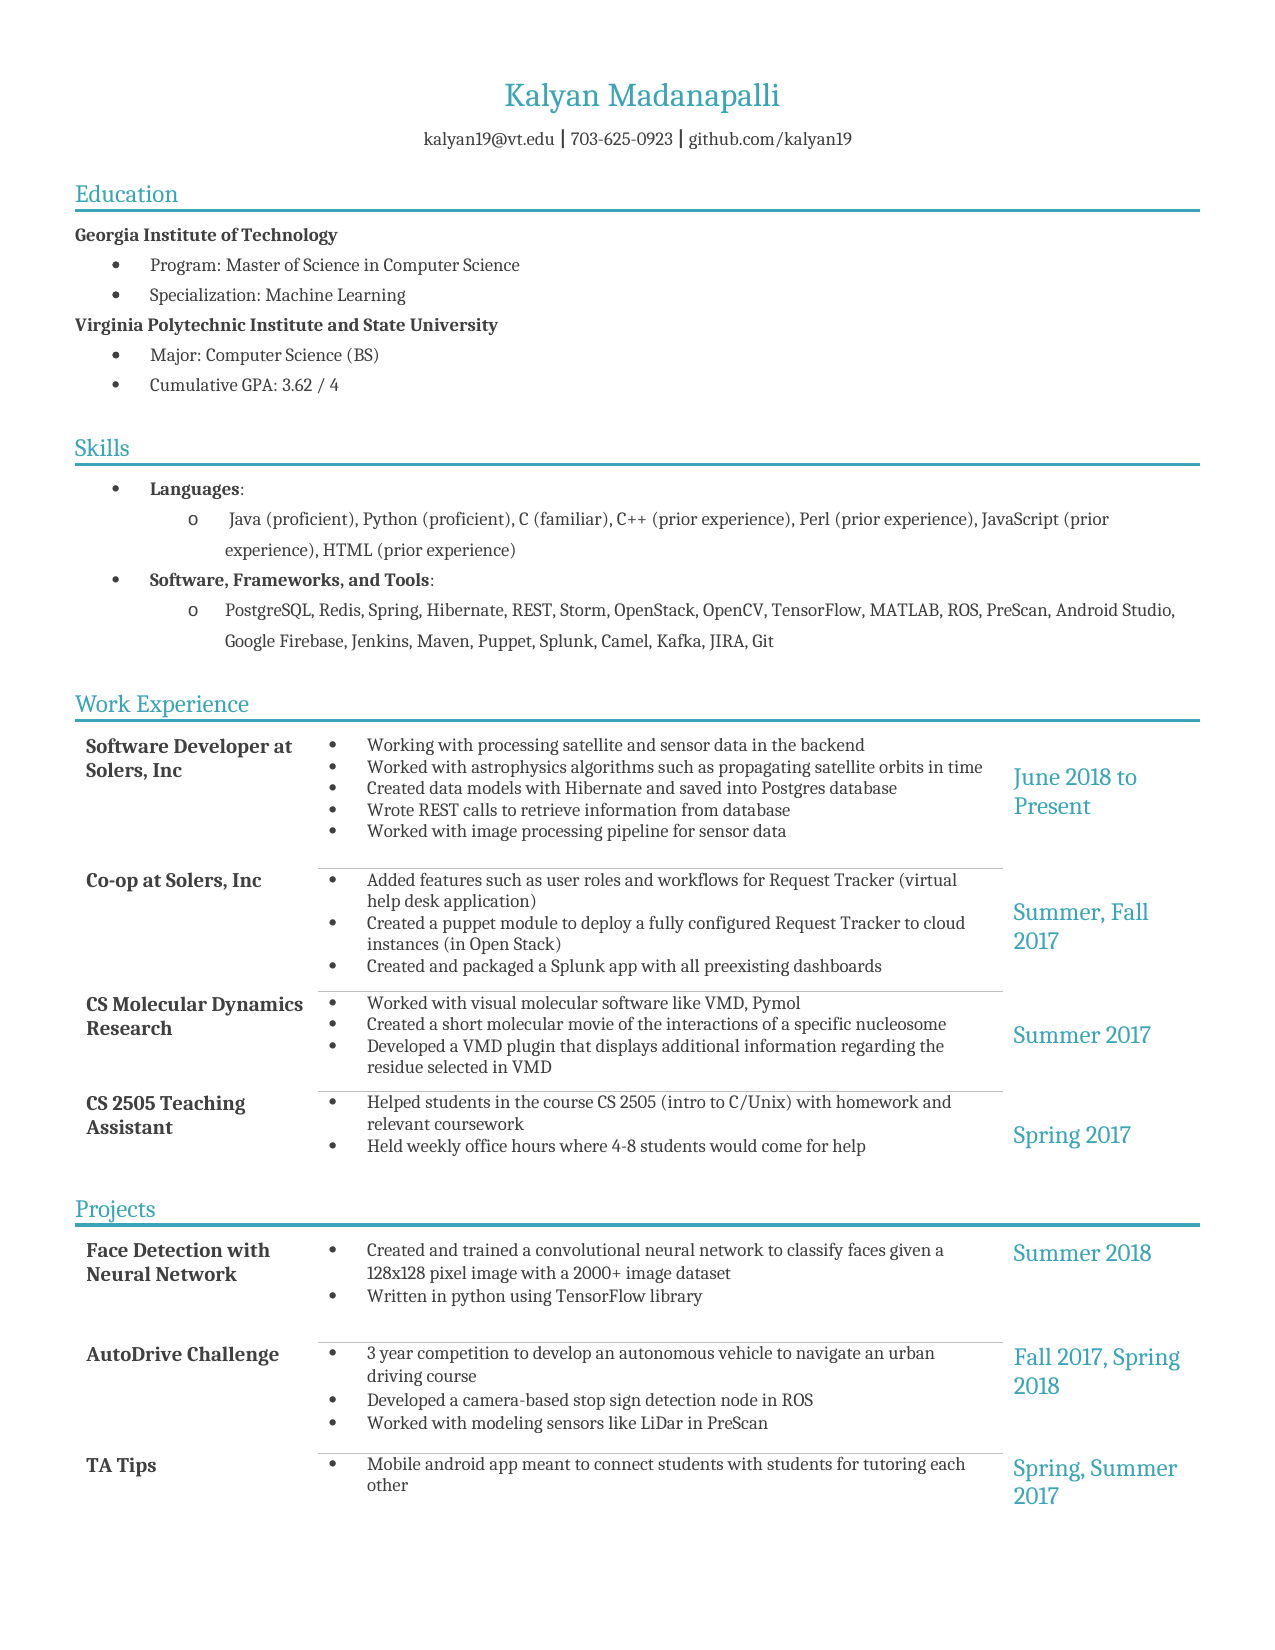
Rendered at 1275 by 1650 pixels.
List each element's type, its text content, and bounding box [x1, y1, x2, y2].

title Skills [75, 434, 1200, 463]
title Projects [75, 1195, 1200, 1223]
table_cell Helped students in the course CS 2505 (intro to C/Unix) with homework and relevant coursework Held weekly office hours where 4-8 students would come for help [318, 1092, 1002, 1166]
table_cell Spring, Summer 2017 [1003, 1453, 1199, 1527]
list Languages: [112, 478, 1200, 500]
table_cell Mobile android app meant to connect students with students for tutoring each other [318, 1454, 1002, 1527]
table_cell Fall 2017, Spring 2018 [1003, 1342, 1199, 1452]
table_cell Summer 2017 [1003, 991, 1199, 1091]
list Major: Computer Science (BS) [112, 345, 1200, 366]
list Software, Frameworks, and Tools: [112, 570, 1200, 591]
table_cell CS Molecular Dynamics Research [75, 991, 318, 1091]
text Virginia Polytechnic Institute and State University [75, 315, 1200, 336]
table_cell Summer, Fall 2017 [1003, 868, 1199, 991]
text Georgia Institute of Technology [75, 224, 1200, 246]
text | | [75, 127, 1200, 151]
list Cumulative GPA: 3.62 / 4 [112, 375, 1200, 396]
table_header Working with processing satellite and sensor data in the backend Worked with astrophysics algorithms such as propagating satellite orbits in time Created data models with Hibernate and saved into Postgres database Wrote REST calls to retrieve information from database Worked with image processing pipeline for sensor data [318, 735, 1002, 868]
table_header Face Detection with Neural Network [75, 1239, 318, 1342]
table_header Software Developer at Solers, Inc [75, 735, 318, 868]
table_cell TA Tips [75, 1453, 318, 1527]
list Specialization: Machine Learning [112, 284, 1200, 306]
table_cell Co-op at Solers, Inc [75, 868, 318, 991]
table_header Summer 2018 [1003, 1239, 1199, 1342]
table_cell Spring 2017 [1003, 1091, 1199, 1166]
title Education [75, 180, 1200, 209]
table_cell CS 2505 Teaching Assistant [75, 1091, 318, 1166]
table_cell AutoDrive Challenge [75, 1342, 318, 1452]
list PostgreSQL, Redis, Spring, Hibernate, REST, Storm, OpenStack, OpenCV, TensorFlow, MATLAB, ROS, PreScan, Android Studio, Google Firebase, Jenkins, Maven, Puppet, Splunk, Camel, Kafka, JIRA, Git [187, 600, 1200, 652]
table_header June 2018 to Present [1003, 735, 1199, 868]
table_cell Added features such as user roles and workflows for Request Tracker (virtual help desk application) Created a puppet module to deploy a fully configured Request Tracker to cloud instances (in Open Stack) Created and packaged a Splunk app with all preexisting dashboards [318, 869, 1002, 991]
list Java (proficient), Python (proficient), C (familiar), C++ (prior experience), Perl (prior experience), JavaScript (prior experience), HTML (prior experience) [187, 509, 1200, 561]
table_header Created and trained a convolutional neural network to classify faces given a 128x128 pixel image with a 2000+ image dataset Written in python using TensorFlow library [318, 1239, 1002, 1342]
title Work Experience [75, 690, 1200, 719]
table_cell Worked with visual molecular software like VMD, Pymol Created a short molecular movie of the interactions of a specific nucleosome Developed a VMD plugin that displays additional information regarding the residue selected in VMD [318, 992, 1002, 1091]
subtitle Kalyan Madanapalli [75, 68, 1200, 116]
list Program: Master of Science in Computer Science [112, 254, 1200, 276]
table_cell 3 year competition to develop an autonomous vehicle to navigate an urban driving course Developed a camera-based stop sign detection node in ROS Worked with modeling sensors like LiDar in PreScan [318, 1343, 1002, 1452]
